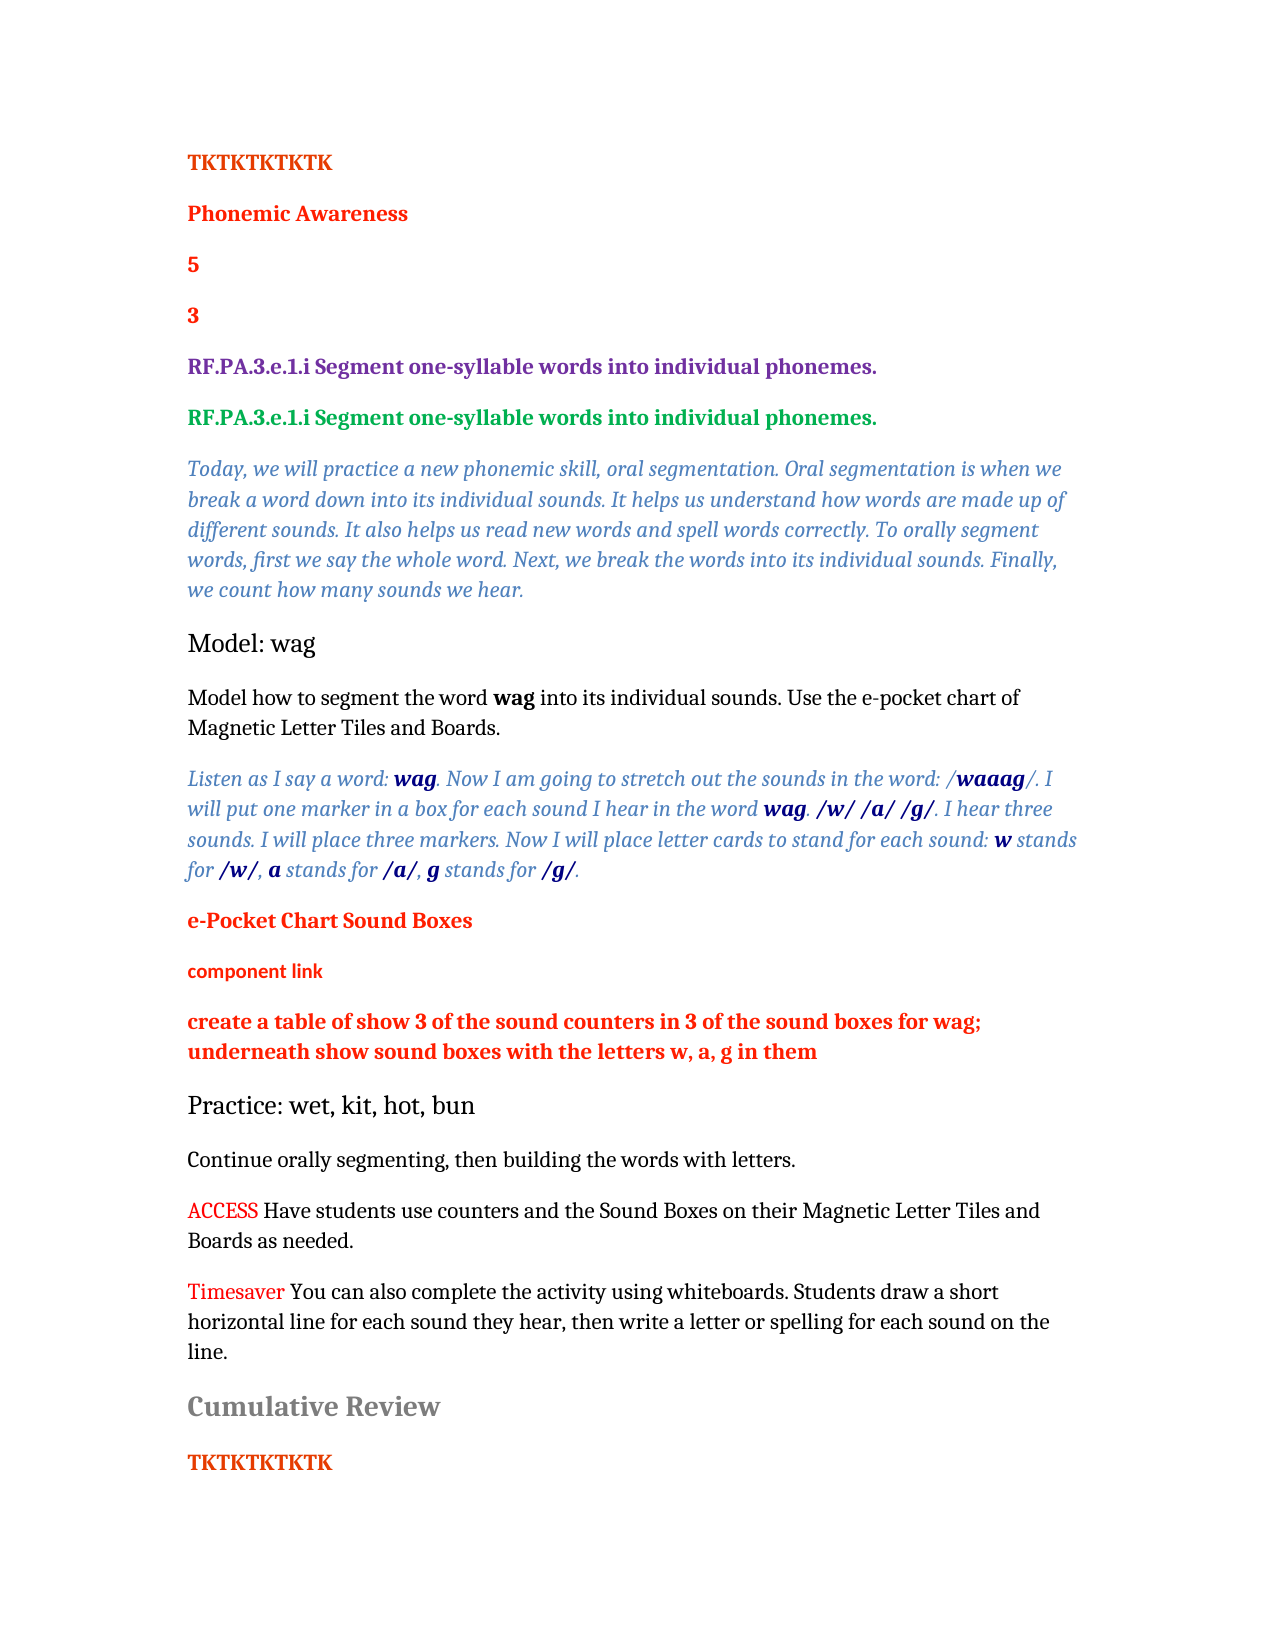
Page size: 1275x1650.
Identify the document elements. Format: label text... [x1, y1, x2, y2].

text Model how to segment the word wag into its individual sounds. Use the e-pocket chart of Magnetic Letter Tiles and Boards. [187, 685, 1087, 741]
text component link [187, 959, 1087, 984]
text ACCESS Have students use counters and the Sound Boxes on their Magnetic Letter Tiles and Boards as needed. [187, 1197, 1087, 1254]
text Phonemic Awareness [187, 201, 1087, 227]
text create a table of show 3 of the sound counters in 3 of the sound boxes for wag; underneath show sound boxes with the letters w, a, g in them [187, 1009, 1087, 1065]
text Cumulative Review [187, 1390, 1087, 1424]
text e-Pocket Chart Sound Boxes [187, 908, 1087, 934]
text 3 [187, 303, 1087, 329]
text RF.PA.3.e.1.i Segment one-syllable words into individual phonemes. [187, 405, 1087, 432]
text RF.PA.3.e.1.i Segment one-syllable words into individual phonemes. [187, 354, 1087, 381]
text Timesaver You can also complete the activity using whiteboards. Students draw a short horizontal line for each sound they hear, then write a letter or spelling for each sound on the line. [187, 1279, 1087, 1366]
text Model: wag [187, 628, 1087, 659]
text 5 [187, 252, 1087, 278]
text Continue orally segmenting, then building the words with letters. [187, 1146, 1087, 1173]
text Listen as I say a word: wag. Now I am going to stretch out the sounds in the word: /waaag/. I will put one marker in a box for each sound I hear in the word wag. /w/ /a/ /g/. I hear three sounds. I will place three markers. Now I will place letter cards to stand for each sound: w stands for /w/, a stands for /a/, g stands for /g/. [187, 766, 1087, 883]
text Practice: wet, kit, hot, bun [187, 1090, 1087, 1121]
text Today, we will practice a new phonemic skill, oral segmentation. Oral segmentation is when we break a word down into its individual sounds. It helps us understand how words are made up of different sounds. It also helps us read new words and spell words correctly. To orally segment words, first we say the whole word. Next, we break the words into its individual sounds. Finally, we count how many sounds we hear. [187, 456, 1087, 603]
text TKTKTKTKTK [187, 150, 1087, 176]
text TKTKTKTKTK [187, 1449, 1087, 1476]
